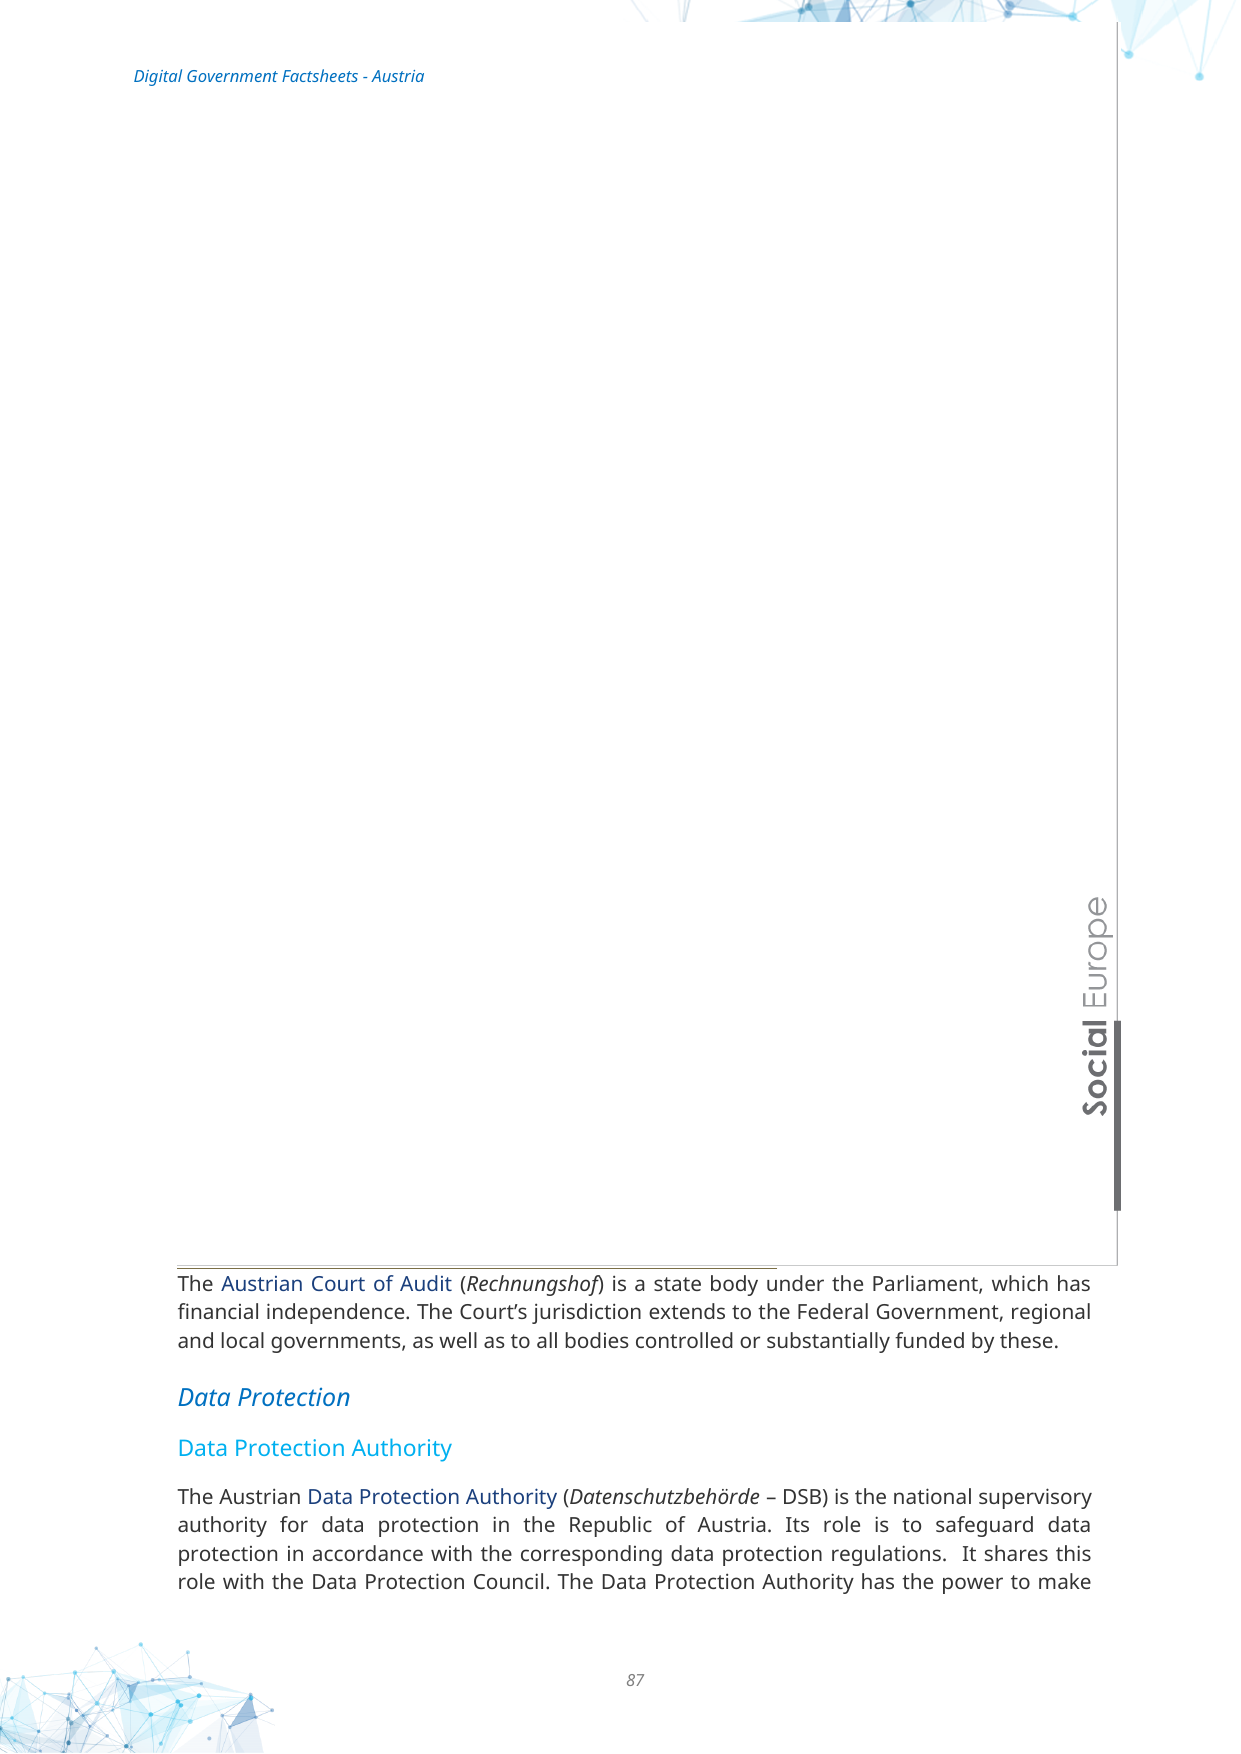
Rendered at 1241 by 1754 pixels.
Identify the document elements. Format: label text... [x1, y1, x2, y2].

subtitle Data Protection [177, 1379, 1092, 1413]
picture [177, 22, 1121, 1266]
text The Austrian Data Protection Authority (Datenschutzbehörde – DSB) is the national supervisory authority for data protection in the Republic of Austria. Its role is to safeguard data protection in accordance with the corresponding data protection regulations. It shares this role with the Data Protection Council. The Data Protection Authority has the power to make rulings on matters of data protection, and rules on all requests for information. The registration of data processing is done electronically in the Data Processing Registry. [177, 1482, 1092, 1596]
subtitle Data Protection Authority [177, 1432, 1092, 1463]
text The Austrian Court of Audit (Rechnungshof) is a state body under the Parliament, which has financial independence. The Court’s jurisdiction extends to the Federal Government, regional and local governments, as well as to all bodies controlled or substantially funded by these. [177, 1269, 1092, 1354]
